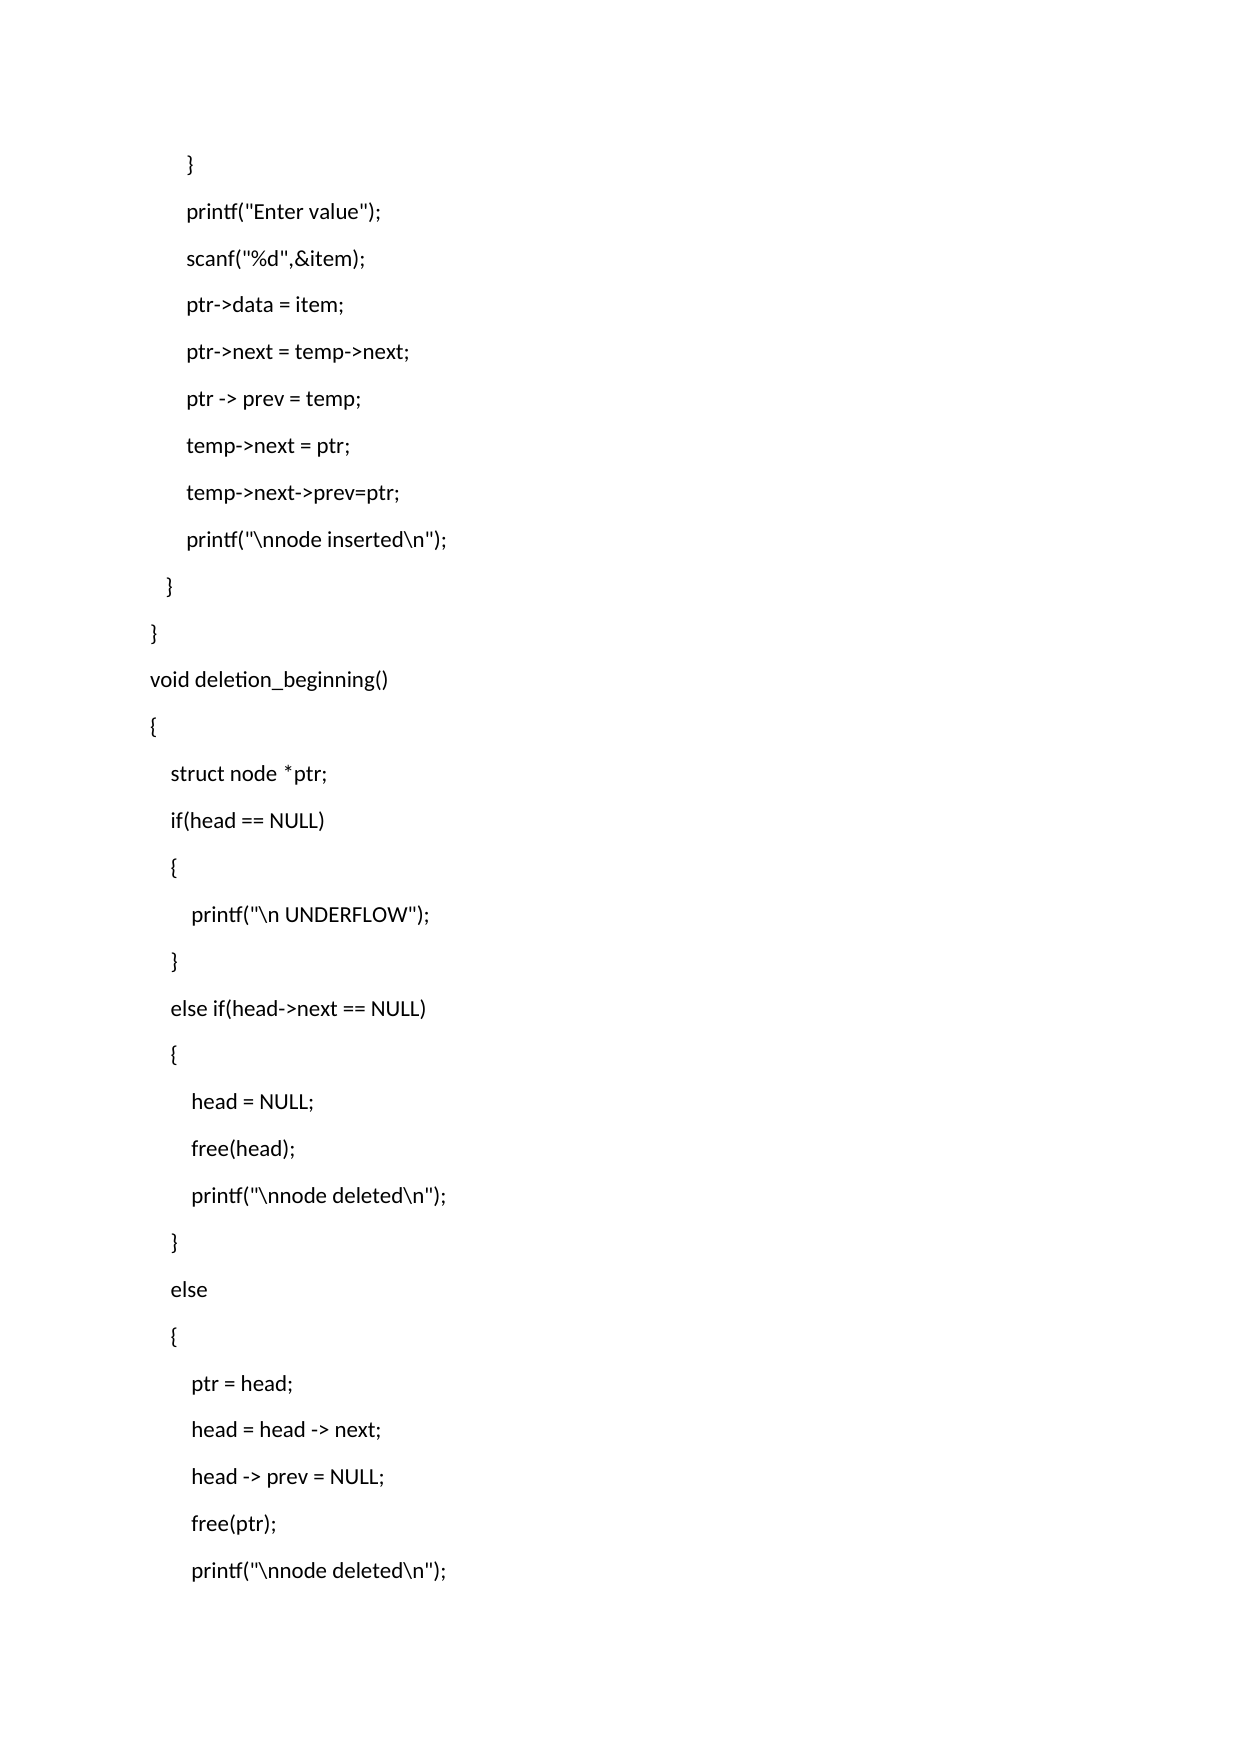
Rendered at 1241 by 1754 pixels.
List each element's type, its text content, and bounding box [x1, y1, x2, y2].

text } [150, 947, 1090, 975]
text ptr = head; [150, 1369, 1090, 1397]
text else if(head->next == NULL) [150, 994, 1090, 1022]
text { [150, 712, 1090, 741]
text printf("\n UNDERFLOW"); [150, 900, 1090, 928]
text free(head); [150, 1134, 1090, 1162]
text head = NULL; [150, 1087, 1090, 1116]
text ptr->data = item; [150, 291, 1090, 319]
text head = head -> next; [150, 1416, 1090, 1444]
text } [150, 619, 1090, 647]
text { [150, 1041, 1090, 1069]
text ptr -> prev = temp; [150, 384, 1090, 412]
text ptr->next = temp->next; [150, 337, 1090, 366]
text } [150, 150, 1090, 178]
text temp->next = ptr; [150, 431, 1090, 459]
text else [150, 1275, 1090, 1303]
text if(head == NULL) [150, 806, 1090, 834]
text head -> prev = NULL; [150, 1462, 1090, 1491]
text } [150, 572, 1090, 600]
text struct node *ptr; [150, 759, 1090, 787]
text void deletion_beginning() [150, 666, 1090, 694]
text { [150, 853, 1090, 881]
text temp->next->prev=ptr; [150, 478, 1090, 506]
text printf("Enter value"); [150, 197, 1090, 225]
text scanf("%d",&item); [150, 244, 1090, 272]
text printf("\nnode deleted\n"); [150, 1181, 1090, 1209]
text } [150, 1228, 1090, 1256]
text printf("\nnode deleted\n"); [150, 1556, 1090, 1584]
text free(ptr); [150, 1509, 1090, 1537]
text printf("\nnode inserted\n"); [150, 525, 1090, 553]
text { [150, 1322, 1090, 1350]
